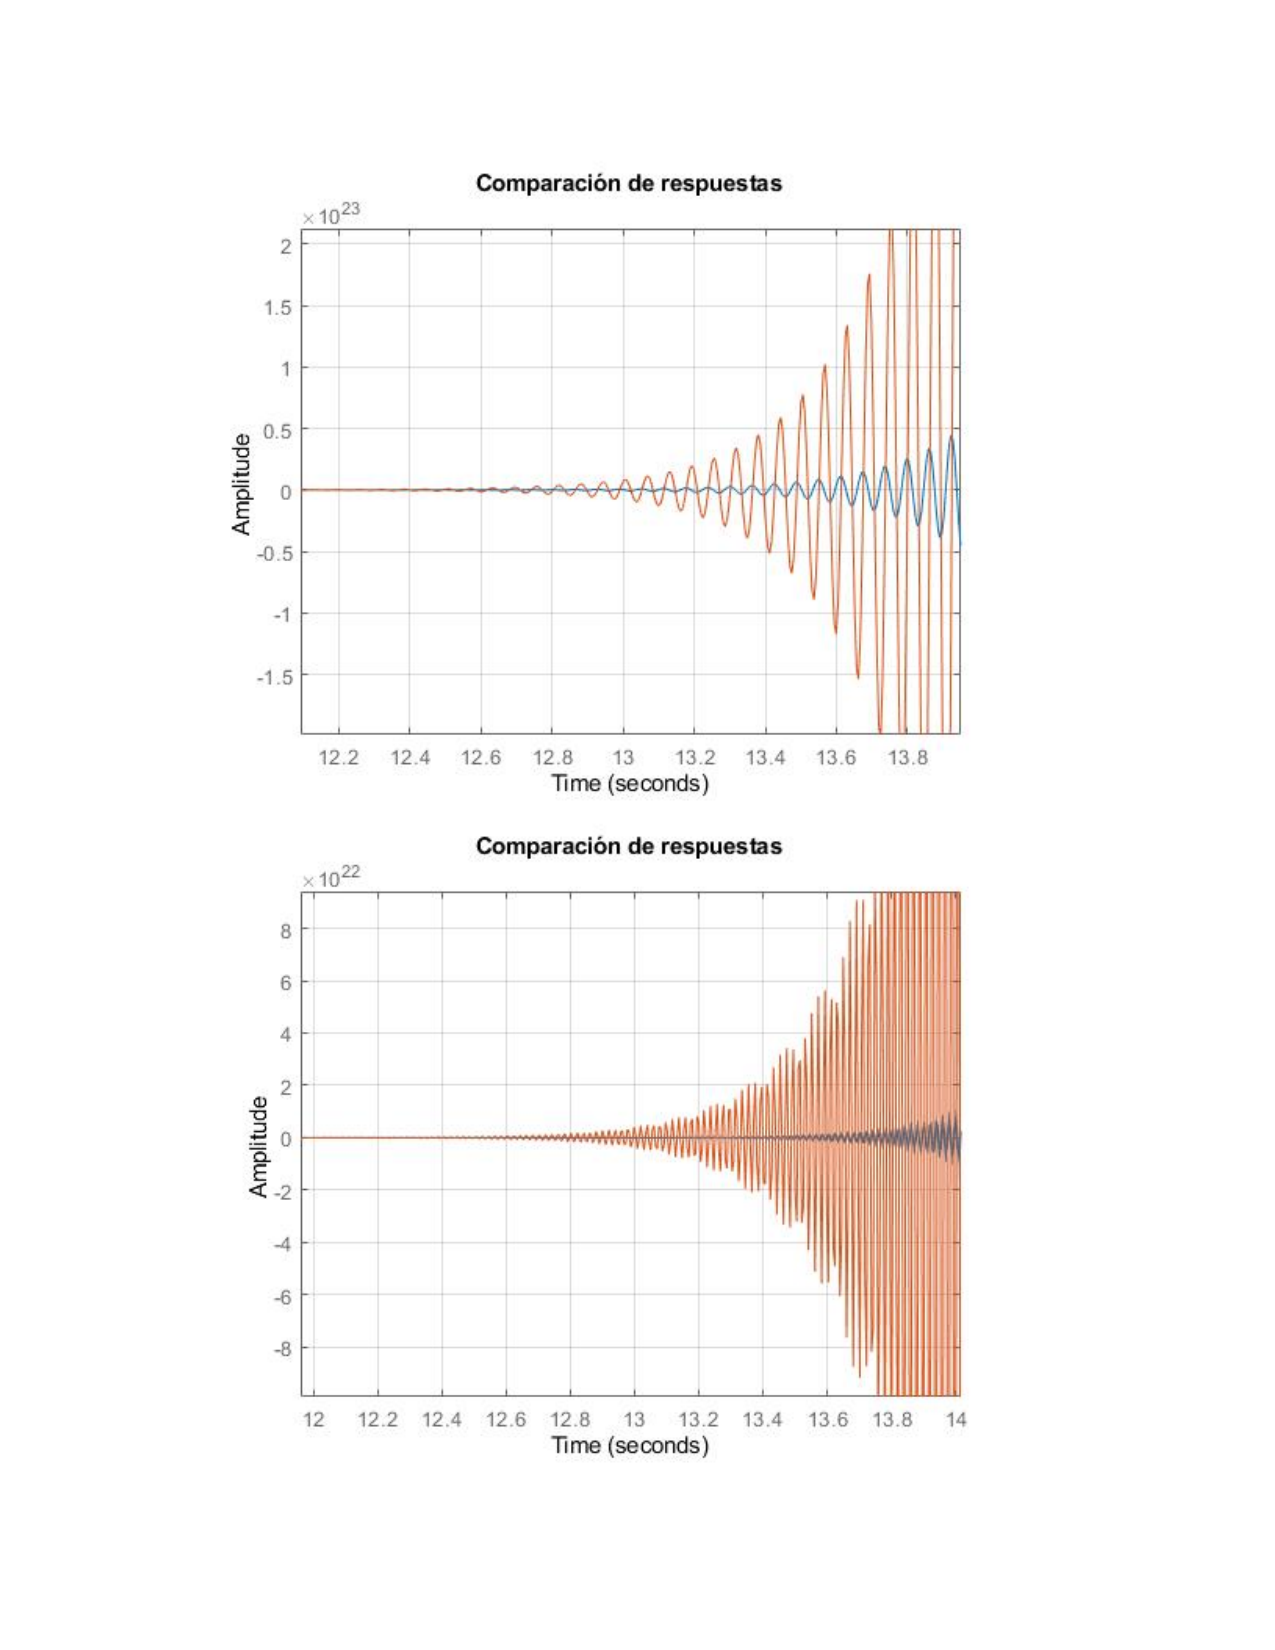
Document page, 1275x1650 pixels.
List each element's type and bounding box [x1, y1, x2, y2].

picture [168, 150, 1044, 807]
picture [168, 812, 1044, 1469]
